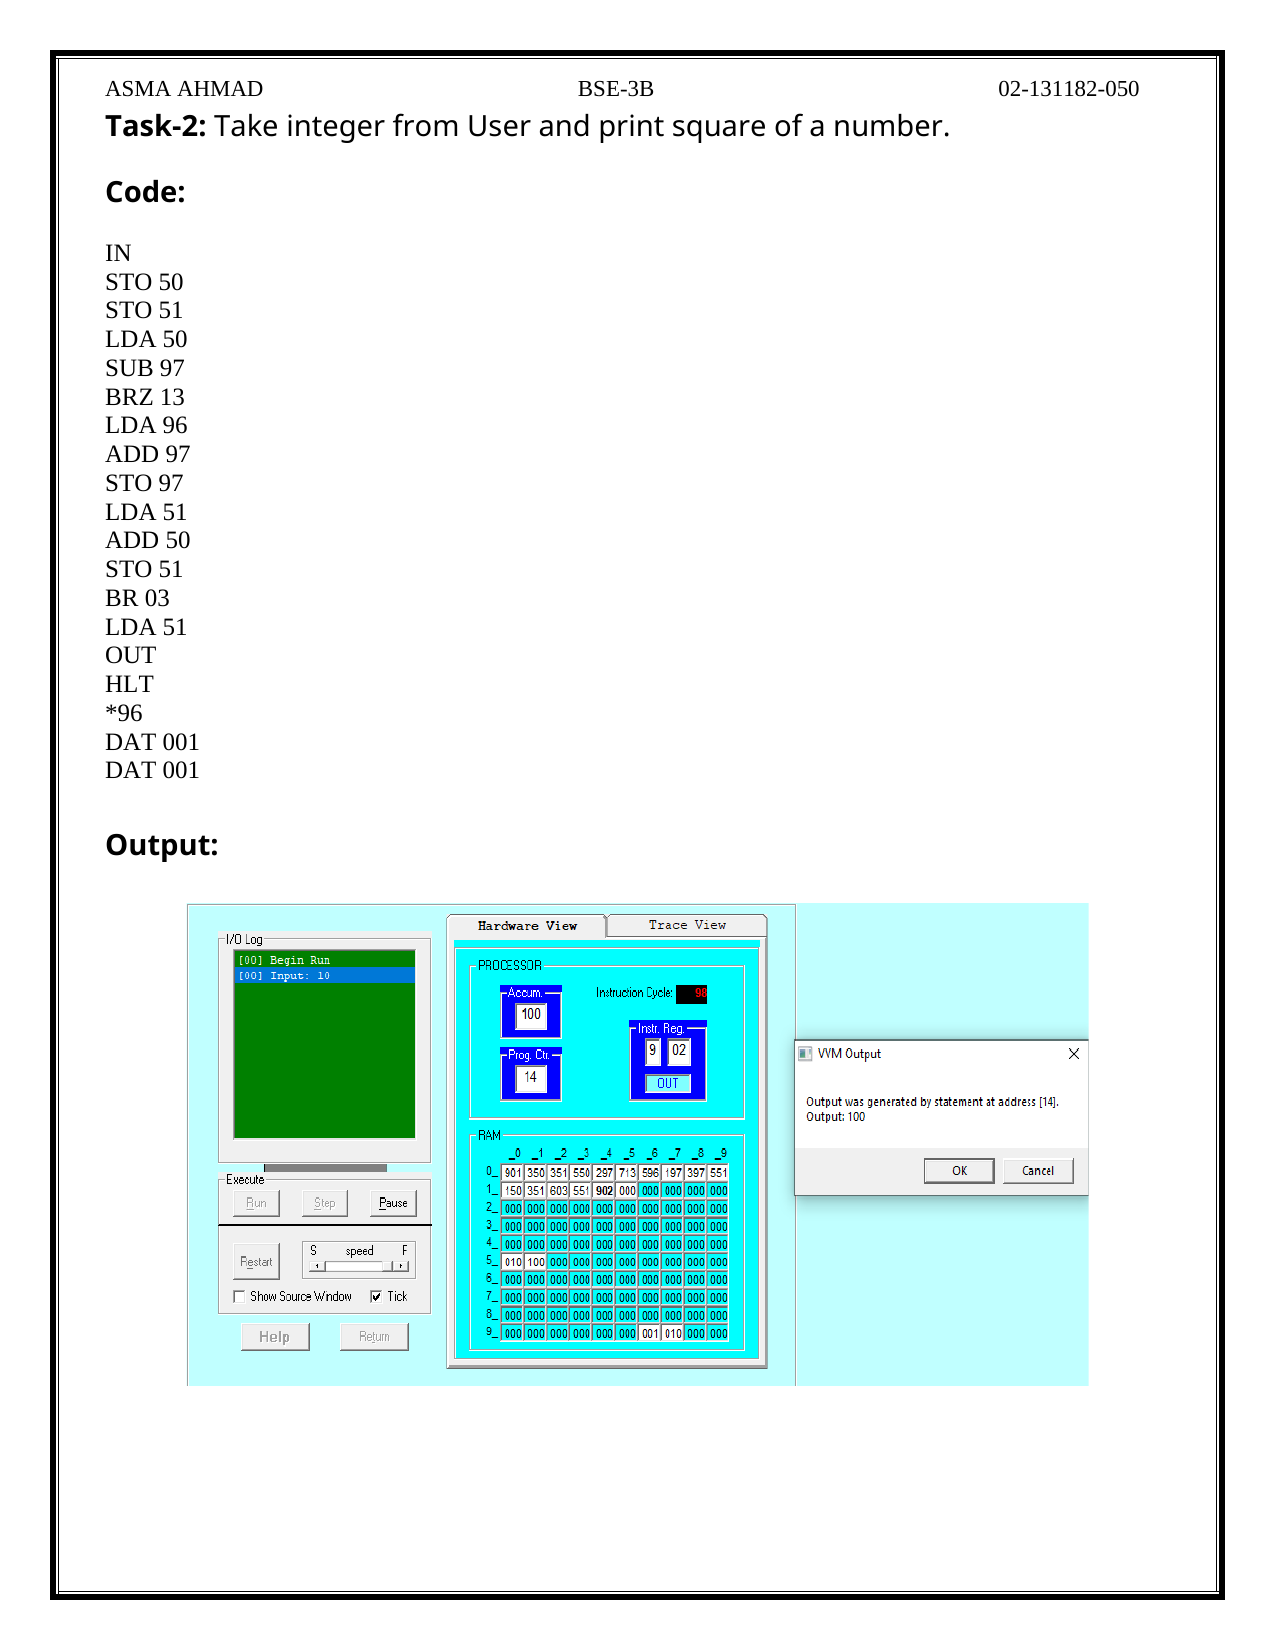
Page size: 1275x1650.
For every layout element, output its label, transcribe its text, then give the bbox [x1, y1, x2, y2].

text STO 51 [105, 295, 1170, 324]
text LDA 96 [105, 410, 1170, 439]
text LDA 50 [105, 324, 1170, 353]
text LDA 51 [105, 497, 1170, 525]
text STO 50 [105, 267, 1170, 295]
text Code: [105, 171, 1170, 211]
text Task-2: Take integer from User and print square of a number. [105, 105, 1170, 145]
text DAT 001 [105, 755, 1170, 784]
text OUT [105, 640, 1170, 669]
text HLT [105, 669, 1170, 698]
text *96 [105, 698, 1170, 727]
picture [186, 903, 1089, 1386]
text LDA 51 [105, 612, 1170, 640]
text IN [105, 238, 1170, 267]
text STO 97 [105, 468, 1170, 497]
text BRZ 13 [105, 382, 1170, 410]
text Output: [105, 824, 1170, 863]
text DAT 001 [105, 727, 1170, 755]
text ADD 50 [105, 525, 1170, 554]
text ADD 97 [105, 439, 1170, 468]
text SUB 97 [105, 353, 1170, 382]
text BR 03 [105, 583, 1170, 612]
text STO 51 [105, 554, 1170, 583]
